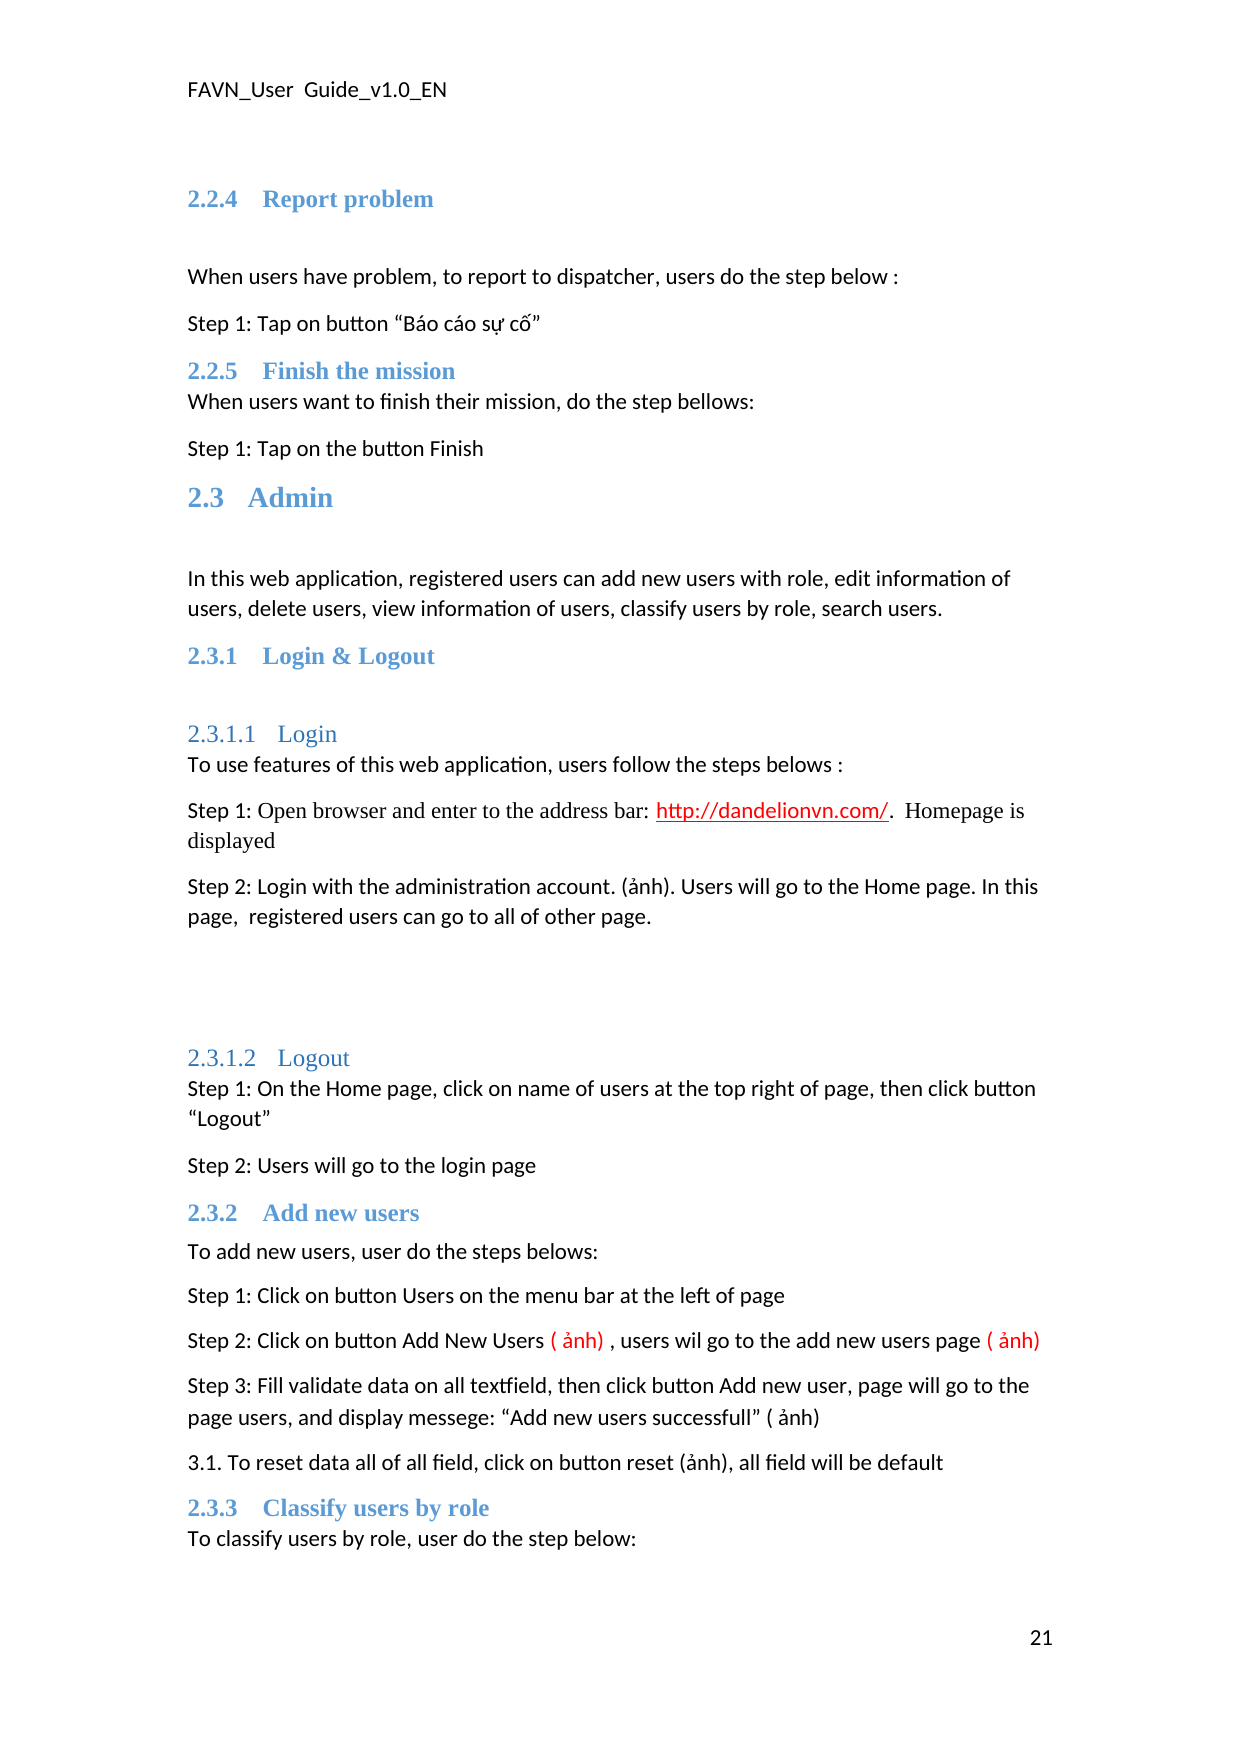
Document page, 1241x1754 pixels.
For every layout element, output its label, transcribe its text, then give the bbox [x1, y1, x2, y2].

text When users want to finish their mission, do the step bellows: [187, 387, 1053, 415]
subtitle Report problem [187, 184, 1053, 213]
text To classify users by role, user do the step below: [187, 1524, 1053, 1552]
text Step 1: Tap on button “Báo cáo sự cố” [187, 309, 1053, 337]
text Step 1: On the Home page, click on name of users at the top right of page, then click button “Logout” [187, 1074, 1053, 1132]
subtitle Finish the mission [187, 356, 1053, 384]
text To use features of this web application, users follow the steps belows : [187, 750, 1053, 778]
subtitle Add new users [187, 1198, 1053, 1226]
list Step 1: Click on button Users on the menu bar at the left of page [187, 1282, 1053, 1310]
subtitle Logout [187, 1043, 1053, 1071]
text Step 2: Users will go to the login page [187, 1151, 1053, 1179]
text In this web application, registered users can add new users with role, edit information of users, delete users, view information of users, classify users by role, search users. [187, 564, 1053, 622]
text Step 1: Tap on the button Finish [187, 434, 1053, 462]
text When users have problem, to report to dispatcher, users do the step below : [187, 262, 1053, 290]
list 3.1. To reset data all of all field, click on button reset (ảnh), all field will be default [187, 1448, 1053, 1476]
list To add new users, user do the steps belows: [187, 1237, 1053, 1265]
list Step 2: Click on button Add New Users ( ảnh) , users wil go to the add new users page ( ảnh) [187, 1326, 1053, 1354]
list Step 3: Fill validate data on all textfield, then click button Add new user, page will go to the page users, and display messege: “Add new users successfull” ( ảnh) [187, 1371, 1053, 1431]
text Step 2: Login with the administration account. (ảnh). Users will go to the Home page. In this page, registered users can go to all of other page. [187, 872, 1053, 930]
text Step 1: Open browser and enter to the address bar: http://dandelionvn.com/. Homepage is displayed [187, 797, 1053, 853]
subtitle Login & Logout [187, 641, 1053, 669]
subtitle Admin [187, 481, 1053, 514]
subtitle Login [187, 719, 1053, 747]
subtitle Classify users by role [187, 1493, 1053, 1521]
